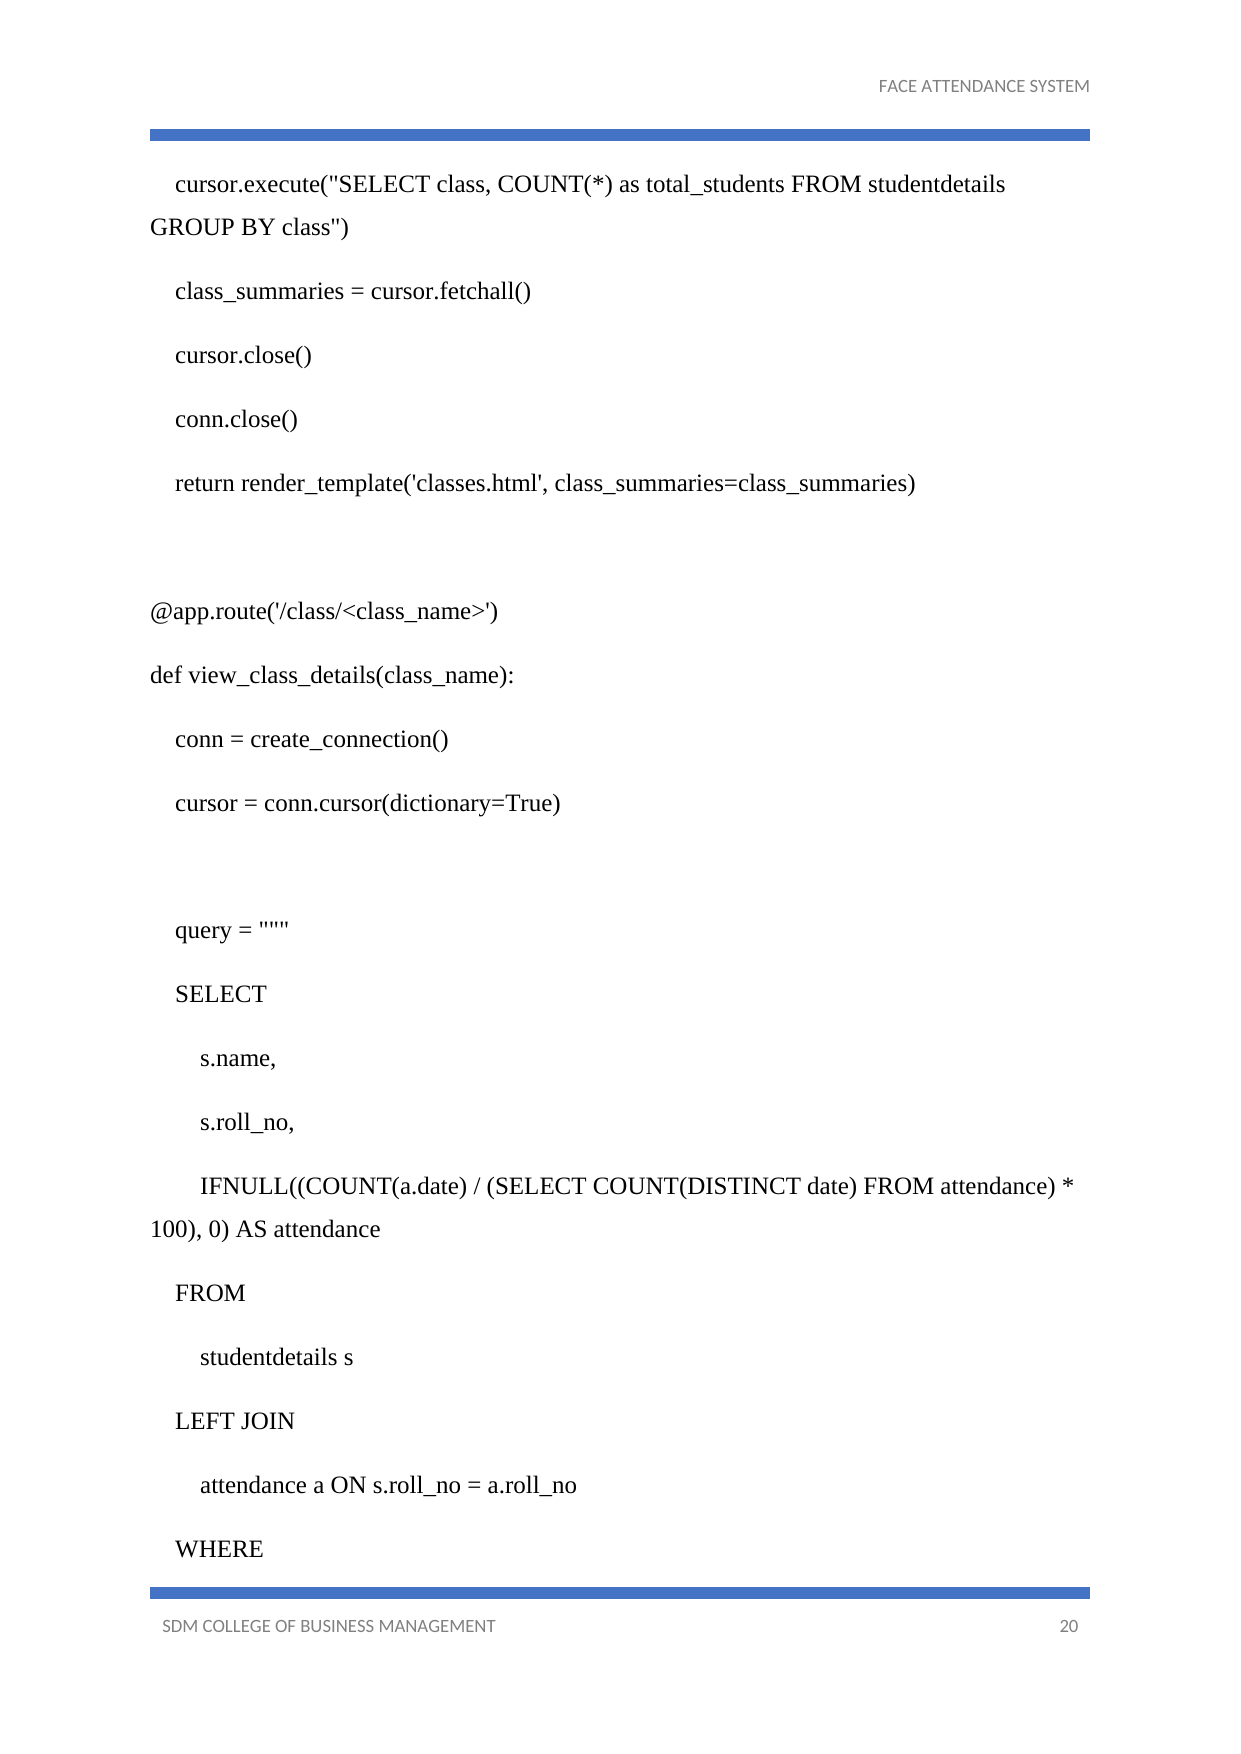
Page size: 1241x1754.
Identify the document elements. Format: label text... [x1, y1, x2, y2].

text cursor.close() [150, 340, 1090, 369]
text s.roll_no, [150, 1107, 1090, 1136]
text @app.route('/class/<class_name>') [150, 596, 1090, 624]
text attendance a ON s.roll_no = a.roll_no [150, 1470, 1090, 1499]
text conn.close() [150, 404, 1090, 433]
text WHERE [150, 1534, 1090, 1563]
text def view_class_details(class_name): [150, 660, 1090, 688]
text FROM [150, 1278, 1090, 1307]
text cursor = conn.cursor(dictionary=True) [150, 788, 1090, 816]
text LEFT JOIN [150, 1406, 1090, 1435]
text studentdetails s [150, 1342, 1090, 1371]
text cursor.execute("SELECT class, COUNT(*) as total_students FROM studentdetails GROUP BY class") [150, 169, 1090, 241]
text IFNULL((COUNT(a.date) / (SELECT COUNT(DISTINCT date) FROM attendance) * 100), 0) AS attendance [150, 1171, 1090, 1243]
text conn = create_connection() [150, 724, 1090, 752]
text s.name, [150, 1043, 1090, 1072]
text class_summaries = cursor.fetchall() [150, 276, 1090, 305]
text query = """ [150, 916, 1090, 944]
text SELECT [150, 979, 1090, 1008]
text return render_template('classes.html', class_summaries=class_summaries) [150, 468, 1090, 497]
